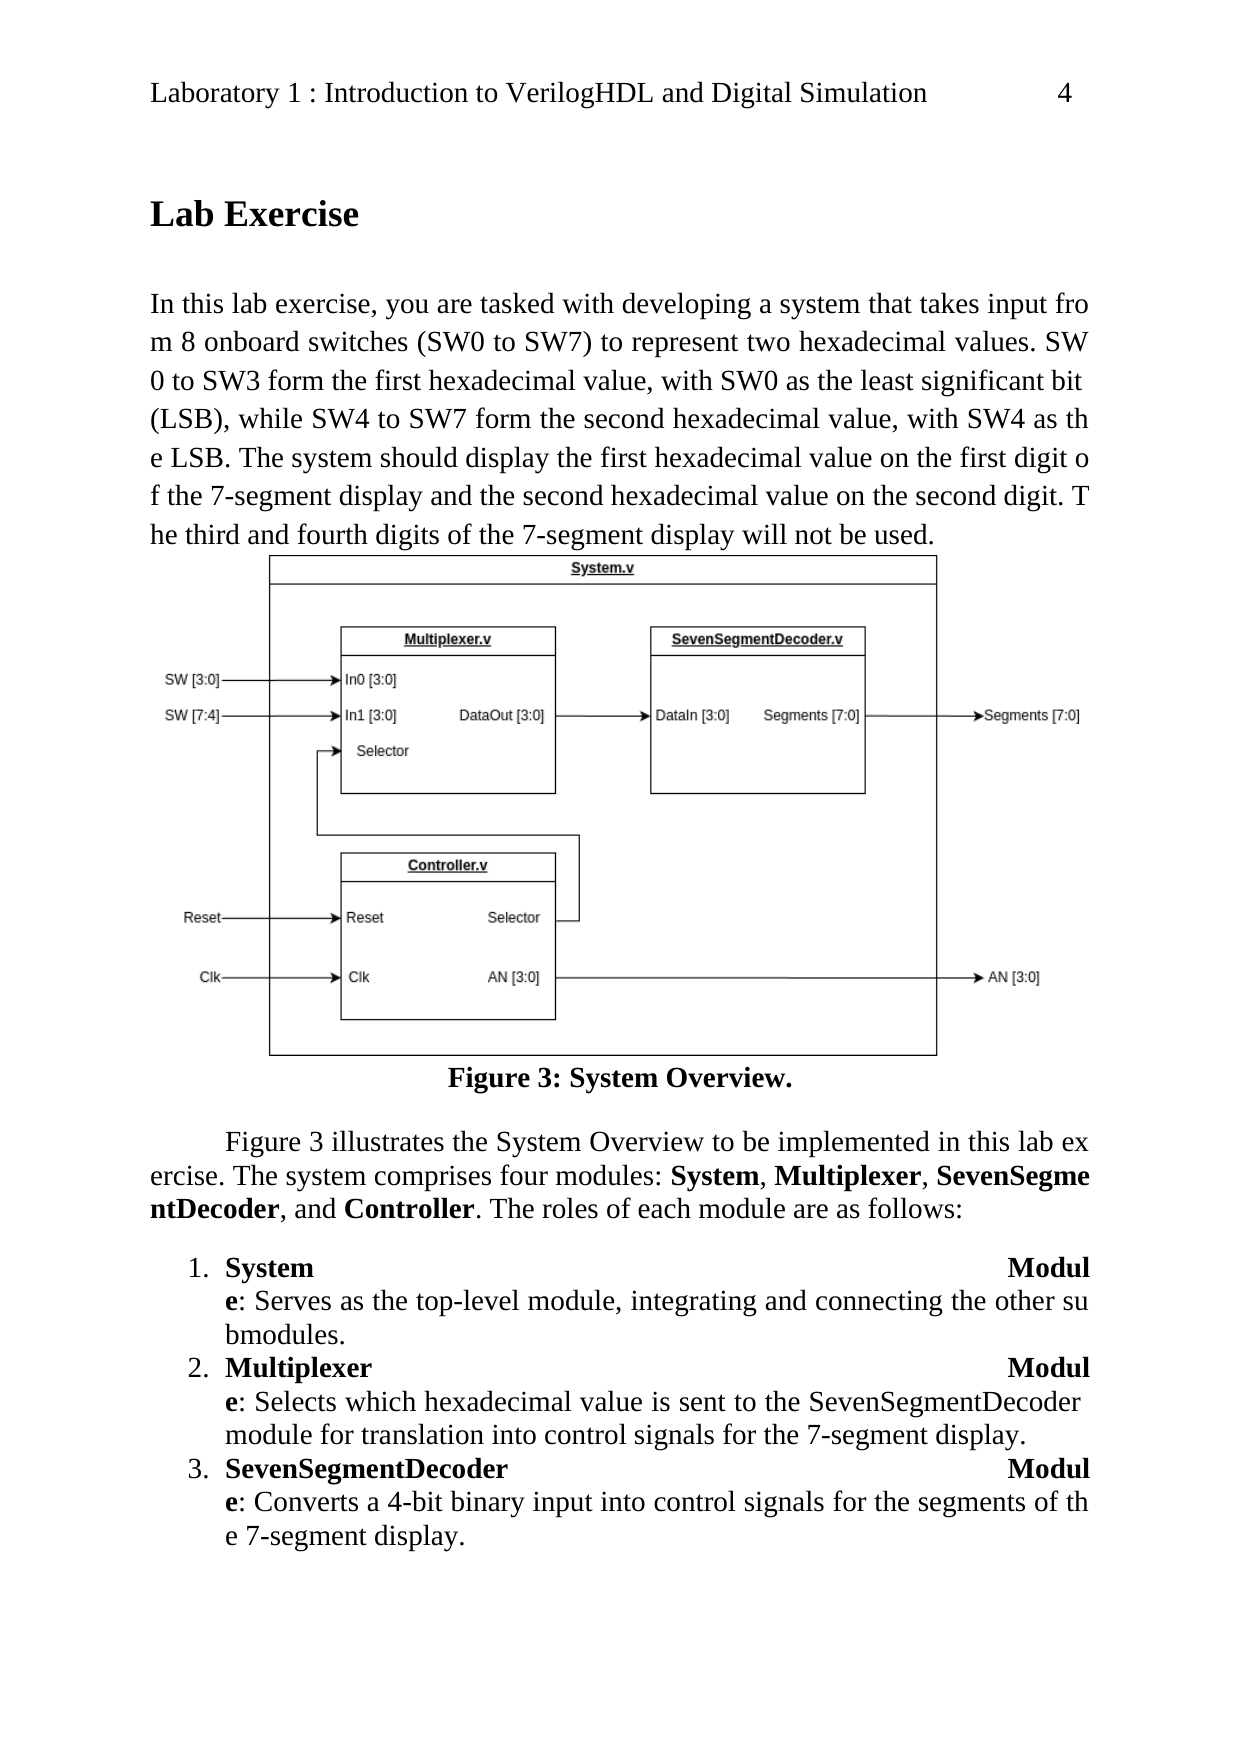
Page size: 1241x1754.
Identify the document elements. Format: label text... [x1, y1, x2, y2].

list Multiplexer Module: Selects which hexadecimal value is sent to the SevenSegmentDecoder module for translation into control signals for the 7-segment display. [187, 1350, 1090, 1451]
picture [150, 555, 1091, 1056]
list System Module: Serves as the top-level module, integrating and connecting the other submodules. [187, 1250, 1090, 1350]
text Figure 3 illustrates the System Overview to be implemented in this lab exercise. The system comprises four modules: System, Multiplexer, SevenSegmentDecoder, and Controller. The roles of each module are as follows: [150, 1124, 1090, 1225]
subtitle Lab Exercise [150, 192, 1090, 235]
text Figure 3: System Overview. [150, 1061, 1090, 1094]
text In this lab exercise, you are tasked with developing a system that takes input from 8 onboard switches (SW0 to SW7) to represent two hexadecimal values. SW0 to SW3 form the first hexadecimal value, with SW0 as the least significant bit (LSB), while SW4 to SW7 form the second hexadecimal value, with SW4 as the LSB. The system should display the first hexadecimal value on the first digit of the 7-segment display and the second hexadecimal value on the second digit. The third and fourth digits of the 7-segment display will not be used. [150, 247, 1090, 551]
list SevenSegmentDecoder Module: Converts a 4-bit binary input into control signals for the segments of the 7-segment display. [187, 1451, 1090, 1552]
